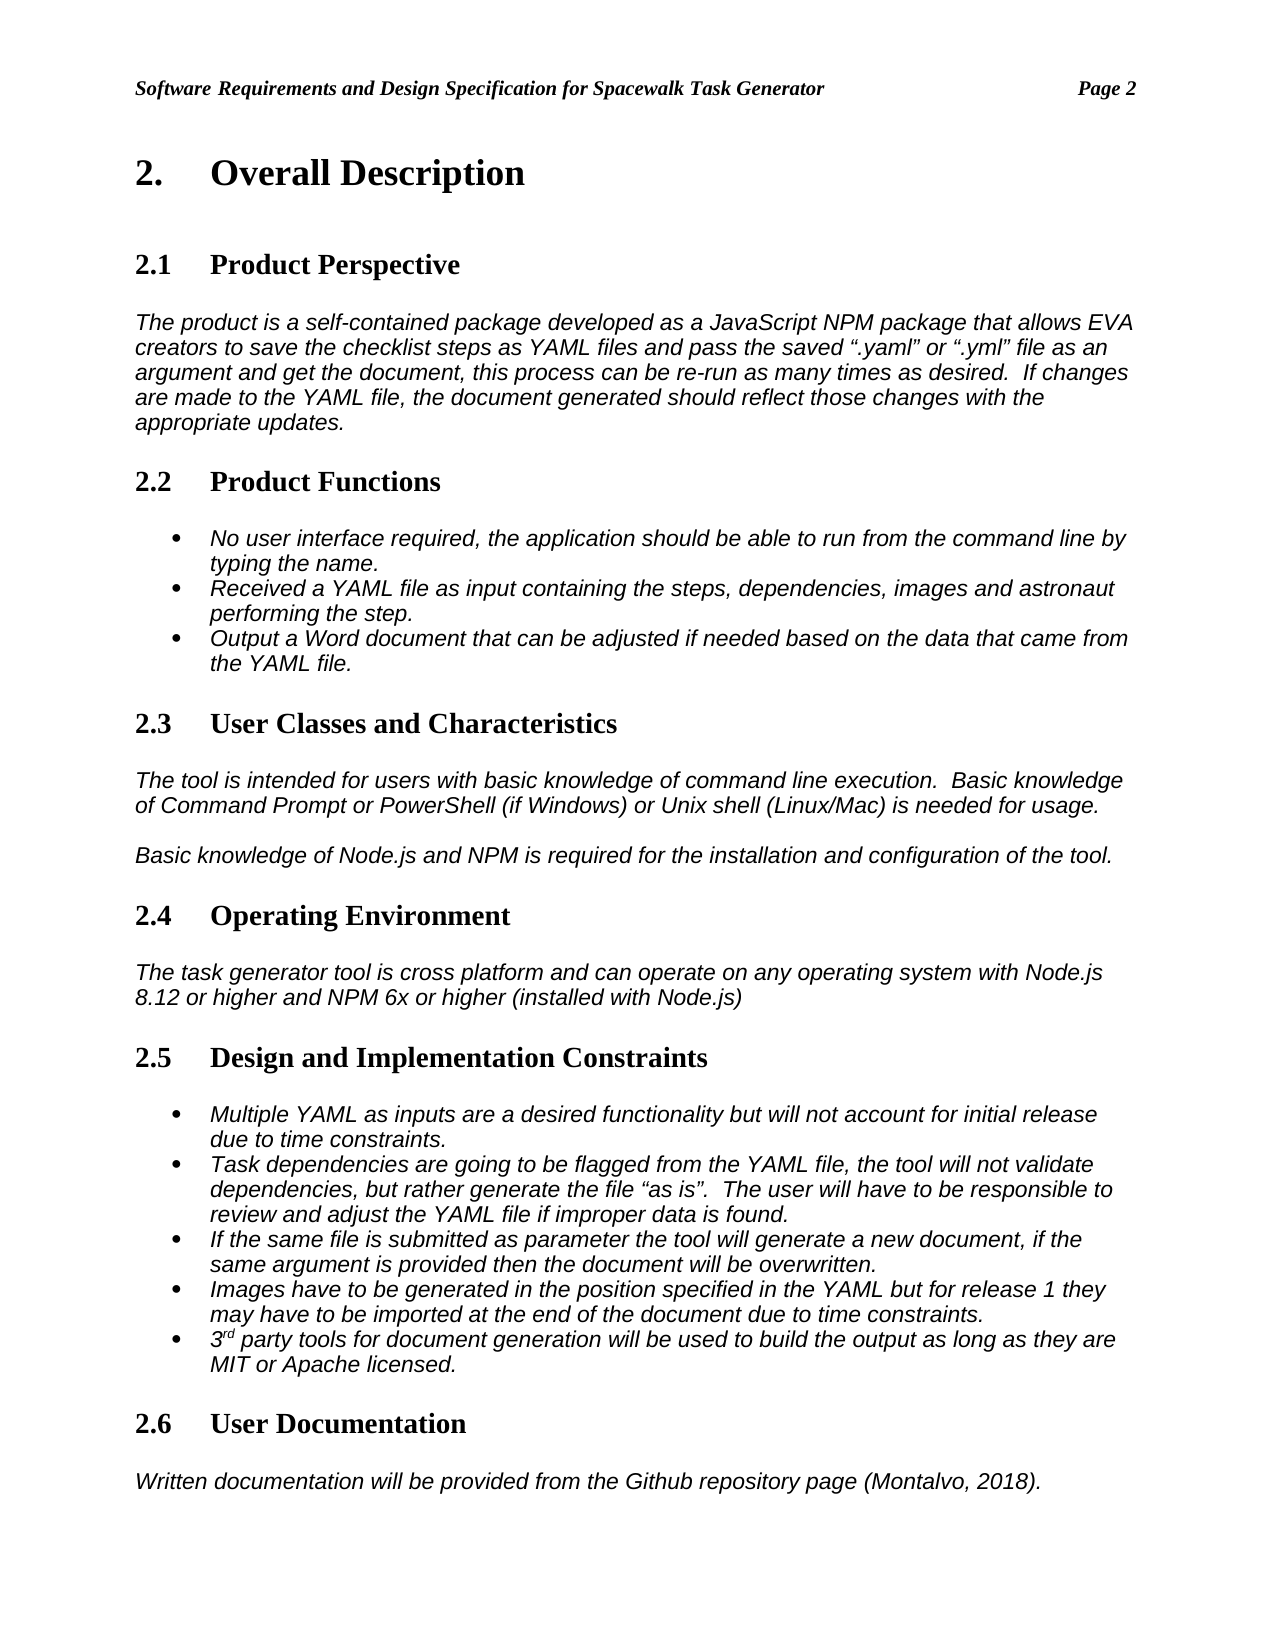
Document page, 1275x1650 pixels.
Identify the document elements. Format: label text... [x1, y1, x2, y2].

subtitle Design and Implementation Constraints [135, 1040, 1140, 1073]
list Task dependencies are going to be flagged from the YAML file, the tool will not validate dependencies, but rather generate the file “as is”. The user will have to be responsible to review and adjust the YAML file if improper data is found. [172, 1152, 1140, 1227]
text The product is a self-contained package developed as a JavaScript NPM package that allows EVA creators to save the checklist steps as YAML files and pass the saved “.yaml” or “.yml” file as an argument and get the document, this process can be re-run as many times as desired. If changes are made to the YAML file, the document generated should reflect those changes with the appropriate updates. [135, 310, 1140, 435]
subtitle Overall Description [135, 150, 1140, 193]
subtitle Product Functions [135, 464, 1140, 498]
subtitle Product Perspective [135, 247, 1140, 281]
subtitle Operating Environment [135, 898, 1140, 931]
list If the same file is submitted as parameter the tool will generate a new document, if the same argument is provided then the document will be overwritten. [172, 1227, 1140, 1277]
list Images have to be generated in the position specified in the YAML but for release 1 they may have to be imported at the end of the document due to time constraints. [172, 1277, 1140, 1327]
list No user interface required, the application should be able to run from the command line by typing the name. [172, 527, 1140, 577]
subtitle User Documentation [135, 1407, 1140, 1440]
list 3rd party tools for document generation will be used to build the output as long as they are MIT or Apache licensed. [172, 1327, 1140, 1377]
list Output a Word document that can be adjusted if needed based on the data that came from the YAML file. [172, 627, 1140, 677]
text The tool is intended for users with basic knowledge of command line execution. Basic knowledge of Command Prompt or PowerShell (if Windows) or Unix shell (Linux/Mac) is needed for usage. [135, 769, 1140, 819]
text Written documentation will be provided from the Github repository page . [135, 1469, 1140, 1494]
text The task generator tool is cross platform and can operate on any operating system with Node.js 8.12 or higher and NPM 6x or higher (installed with Node.js) [135, 961, 1140, 1011]
list Multiple YAML as inputs are a desired functionality but will not account for initial release due to time constraints. [172, 1102, 1140, 1152]
subtitle User Classes and Characteristics [135, 706, 1140, 739]
list Received a YAML file as input containing the steps, dependencies, images and astronaut performing the step. [172, 577, 1140, 627]
text Basic knowledge of Node.js and NPM is required for the installation and configuration of the tool. [135, 844, 1140, 869]
